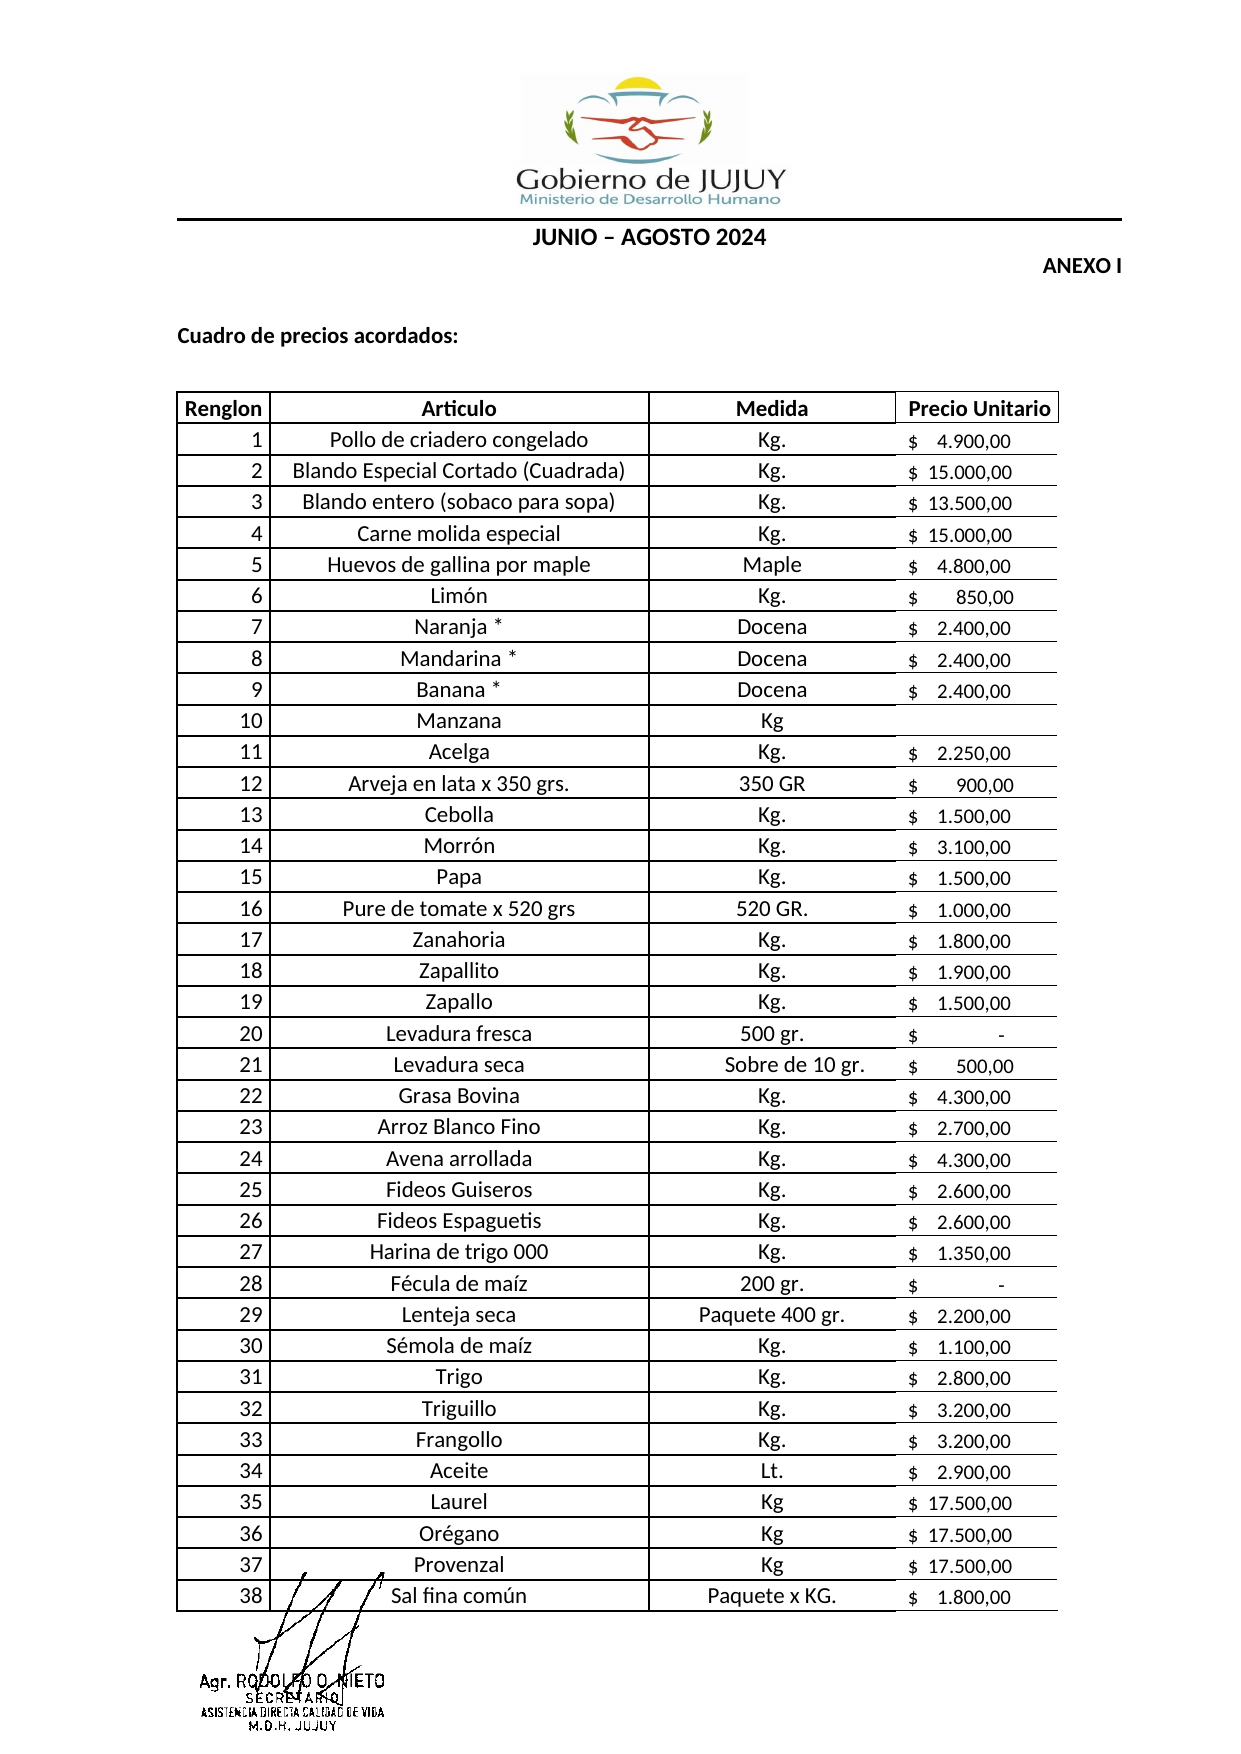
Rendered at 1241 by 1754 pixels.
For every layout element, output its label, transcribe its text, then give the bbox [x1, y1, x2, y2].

table_cell Kg. [650, 862, 896, 891]
table_cell Paquete x KG. [650, 1581, 896, 1610]
table_cell $ 2.700,00 [896, 1110, 1058, 1141]
table_cell $ 2.250,00 [896, 735, 1058, 766]
table_cell $ - [896, 1016, 1058, 1047]
table_cell $ 1.000,00 [896, 891, 1058, 922]
table_cell Kg. [650, 518, 896, 547]
table_cell 16 [178, 893, 269, 922]
table_cell 31 [178, 1362, 269, 1391]
table_cell Kg. [650, 924, 896, 953]
table_cell Fideos Guiseros [271, 1174, 648, 1203]
table_cell 500 gr. [650, 1018, 896, 1047]
table_cell 30 [178, 1331, 269, 1360]
table_cell 3 [178, 487, 269, 516]
table_cell $ 2.900,00 [896, 1454, 1058, 1485]
table_cell Kg [650, 1487, 896, 1516]
table_cell Kg. [650, 487, 896, 516]
table_cell Laurel [271, 1487, 648, 1516]
table_cell $ 13.500,00 [896, 485, 1058, 516]
table_cell 4 [178, 518, 269, 547]
table_cell 34 [178, 1456, 269, 1485]
table_cell Kg. [650, 1424, 896, 1453]
table_cell 520 GR. [650, 893, 896, 922]
table_cell $ 4.900,00 [896, 423, 1058, 453]
table_cell Kg. [650, 1081, 896, 1110]
table_cell Kg. [650, 987, 896, 1016]
table_cell $ 2.200,00 [896, 1297, 1058, 1328]
table_cell Limón [271, 581, 648, 610]
table_cell $ 1.500,00 [896, 797, 1058, 828]
picture [507, 73, 792, 216]
table_cell 1 [178, 424, 269, 453]
table_cell $ 1.500,00 [896, 860, 1058, 891]
table_cell Kg. [650, 1331, 896, 1360]
table_cell 200 gr. [650, 1268, 896, 1297]
table_cell 27 [178, 1237, 269, 1266]
table_cell 21 [178, 1049, 269, 1078]
table_cell Triguillo [271, 1393, 648, 1422]
table_cell Morrón [271, 831, 648, 860]
table_cell Arveja en lata x 350 grs. [271, 768, 648, 797]
table_cell 18 [178, 956, 269, 985]
text ANEXO I [177, 252, 1122, 280]
table_cell 29 [178, 1299, 269, 1328]
table_cell Kg. [650, 1237, 896, 1266]
table_cell Zanahoria [271, 924, 648, 953]
table_cell $ 17.500,00 [896, 1516, 1058, 1547]
table_cell Docena [650, 643, 896, 672]
table_cell $ - [896, 1266, 1058, 1297]
table_cell Banana * [271, 674, 648, 703]
table_cell $ 1.500,00 [896, 985, 1058, 1016]
table_cell Kg. [650, 1112, 896, 1141]
table_cell Papa [271, 862, 648, 891]
table_cell 7 [178, 612, 269, 641]
table_header Medida [650, 393, 895, 422]
table_cell 17 [178, 924, 269, 953]
table_cell 2 [178, 456, 269, 485]
table_cell Fécula de maíz [271, 1268, 648, 1297]
table_cell 38 [178, 1581, 269, 1610]
table_cell Kg. [650, 1206, 896, 1235]
table_cell $ 1.900,00 [896, 954, 1058, 985]
table_cell $ 900,00 [896, 766, 1058, 797]
table_cell Pure de tomate x 520 grs [271, 893, 648, 922]
table_cell Huevos de gallina por maple [271, 549, 648, 578]
table_cell $ 500,00 [896, 1047, 1058, 1078]
table_cell 36 [178, 1518, 269, 1547]
table_cell Zapallito [271, 956, 648, 985]
table_cell Manzana [271, 706, 648, 735]
table_cell 350 GR [650, 768, 896, 797]
table_cell $ 4.300,00 [896, 1141, 1058, 1172]
table_cell Sal fina común [271, 1581, 648, 1610]
table_cell Kg. [650, 424, 896, 453]
table_cell Kg. [650, 956, 896, 985]
table_cell Maple [650, 549, 896, 578]
table_cell Sobre de 10 gr. [650, 1049, 896, 1078]
table_cell 25 [178, 1174, 269, 1203]
table_cell Frangollo [271, 1424, 648, 1453]
table_cell 37 [178, 1549, 269, 1578]
table_cell 6 [178, 581, 269, 610]
table_cell 14 [178, 831, 269, 860]
table_cell 12 [178, 768, 269, 797]
table_cell $ 15.000,00 [896, 516, 1058, 547]
table_cell 5 [178, 549, 269, 578]
table_cell Naranja * [271, 612, 648, 641]
table_cell 11 [178, 737, 269, 766]
table_cell Mandarina * [271, 643, 648, 672]
table_cell Acelga [271, 737, 648, 766]
table_cell Blando entero (sobaco para sopa) [271, 487, 648, 516]
table_cell $ 17.500,00 [896, 1485, 1058, 1516]
table_cell Kg. [650, 1362, 896, 1391]
table_cell Kg. [650, 581, 896, 610]
table_cell Zapallo [271, 987, 648, 1016]
table_cell [896, 704, 1058, 735]
table_cell $ 3.200,00 [896, 1422, 1058, 1453]
table_cell $ 2.600,00 [896, 1172, 1058, 1203]
table_cell 22 [178, 1081, 269, 1110]
table_cell Levadura fresca [271, 1018, 648, 1047]
table_header Renglon [178, 393, 269, 422]
table_cell Blando Especial Cortado (Cuadrada) [271, 456, 648, 485]
table_cell Provenzal [271, 1549, 648, 1578]
table_cell Kg. [650, 799, 896, 828]
table_cell $ 2.400,00 [896, 672, 1058, 703]
table_cell $ 1.350,00 [896, 1235, 1058, 1266]
table_cell Kg [650, 1518, 896, 1547]
table_cell Aceite [271, 1456, 648, 1485]
table_cell Docena [650, 612, 896, 641]
table_cell $ 4.800,00 [896, 547, 1058, 578]
table_cell Kg. [650, 737, 896, 766]
table_cell Kg. [650, 456, 896, 485]
table_cell Sémola de maíz [271, 1331, 648, 1360]
table_cell 23 [178, 1112, 269, 1141]
table_cell $ 17.500,00 [896, 1547, 1058, 1578]
table_cell Arroz Blanco Fino [271, 1112, 648, 1141]
table_cell Fideos Espaguetis [271, 1206, 648, 1235]
table_cell $ 2.800,00 [896, 1360, 1058, 1391]
table_cell Cebolla [271, 799, 648, 828]
table_cell $ 3.200,00 [896, 1391, 1058, 1422]
table_cell Grasa Bovina [271, 1081, 648, 1110]
table_cell 13 [178, 799, 269, 828]
table_cell 28 [178, 1268, 269, 1297]
table_cell Kg. [650, 1393, 896, 1422]
table_cell Avena arrollada [271, 1143, 648, 1172]
table_cell Levadura seca [271, 1049, 648, 1078]
table_cell 9 [178, 674, 269, 703]
table_cell 26 [178, 1206, 269, 1235]
table_cell 15 [178, 862, 269, 891]
text Cuadro de precios acordados: [177, 321, 1122, 349]
table_header Articulo [271, 393, 648, 422]
table_cell Docena [650, 674, 896, 703]
table_cell Lt. [650, 1456, 896, 1485]
table_cell $ 1.800,00 [896, 1579, 1058, 1610]
table_cell Harina de trigo 000 [271, 1237, 648, 1266]
table_cell $ 2.400,00 [896, 610, 1058, 641]
table_cell Paquete 400 gr. [650, 1299, 896, 1328]
table_cell Orégano [271, 1518, 648, 1547]
table_cell $ 2.600,00 [896, 1204, 1058, 1235]
table_cell $ 1.800,00 [896, 922, 1058, 953]
table_cell Kg. [650, 1174, 896, 1203]
table_cell Kg [650, 1549, 896, 1578]
table_cell $ 3.100,00 [896, 829, 1058, 860]
table_cell 8 [178, 643, 269, 672]
table_cell 32 [178, 1393, 269, 1422]
table_cell 20 [178, 1018, 269, 1047]
table_cell $ 850,00 [896, 579, 1058, 610]
table_header Precio Unitario [896, 392, 1058, 422]
table_cell 24 [178, 1143, 269, 1172]
table_cell $ 4.300,00 [896, 1079, 1058, 1110]
table_cell Lenteja seca [271, 1299, 648, 1328]
table_cell Kg [650, 706, 896, 735]
table_cell 19 [178, 987, 269, 1016]
table_cell Trigo [271, 1362, 648, 1391]
table_cell 33 [178, 1424, 269, 1453]
table_cell $ 1.100,00 [896, 1329, 1058, 1360]
table_cell Kg. [650, 1143, 896, 1172]
table_cell Kg. [650, 831, 896, 860]
table_cell 35 [178, 1487, 269, 1516]
table_cell $ 15.000,00 [896, 454, 1058, 485]
table_cell $ 2.400,00 [896, 641, 1058, 672]
table_cell 10 [178, 706, 269, 735]
table_cell Carne molida especial [271, 518, 648, 547]
table_cell Pollo de criadero congelado [271, 424, 648, 453]
